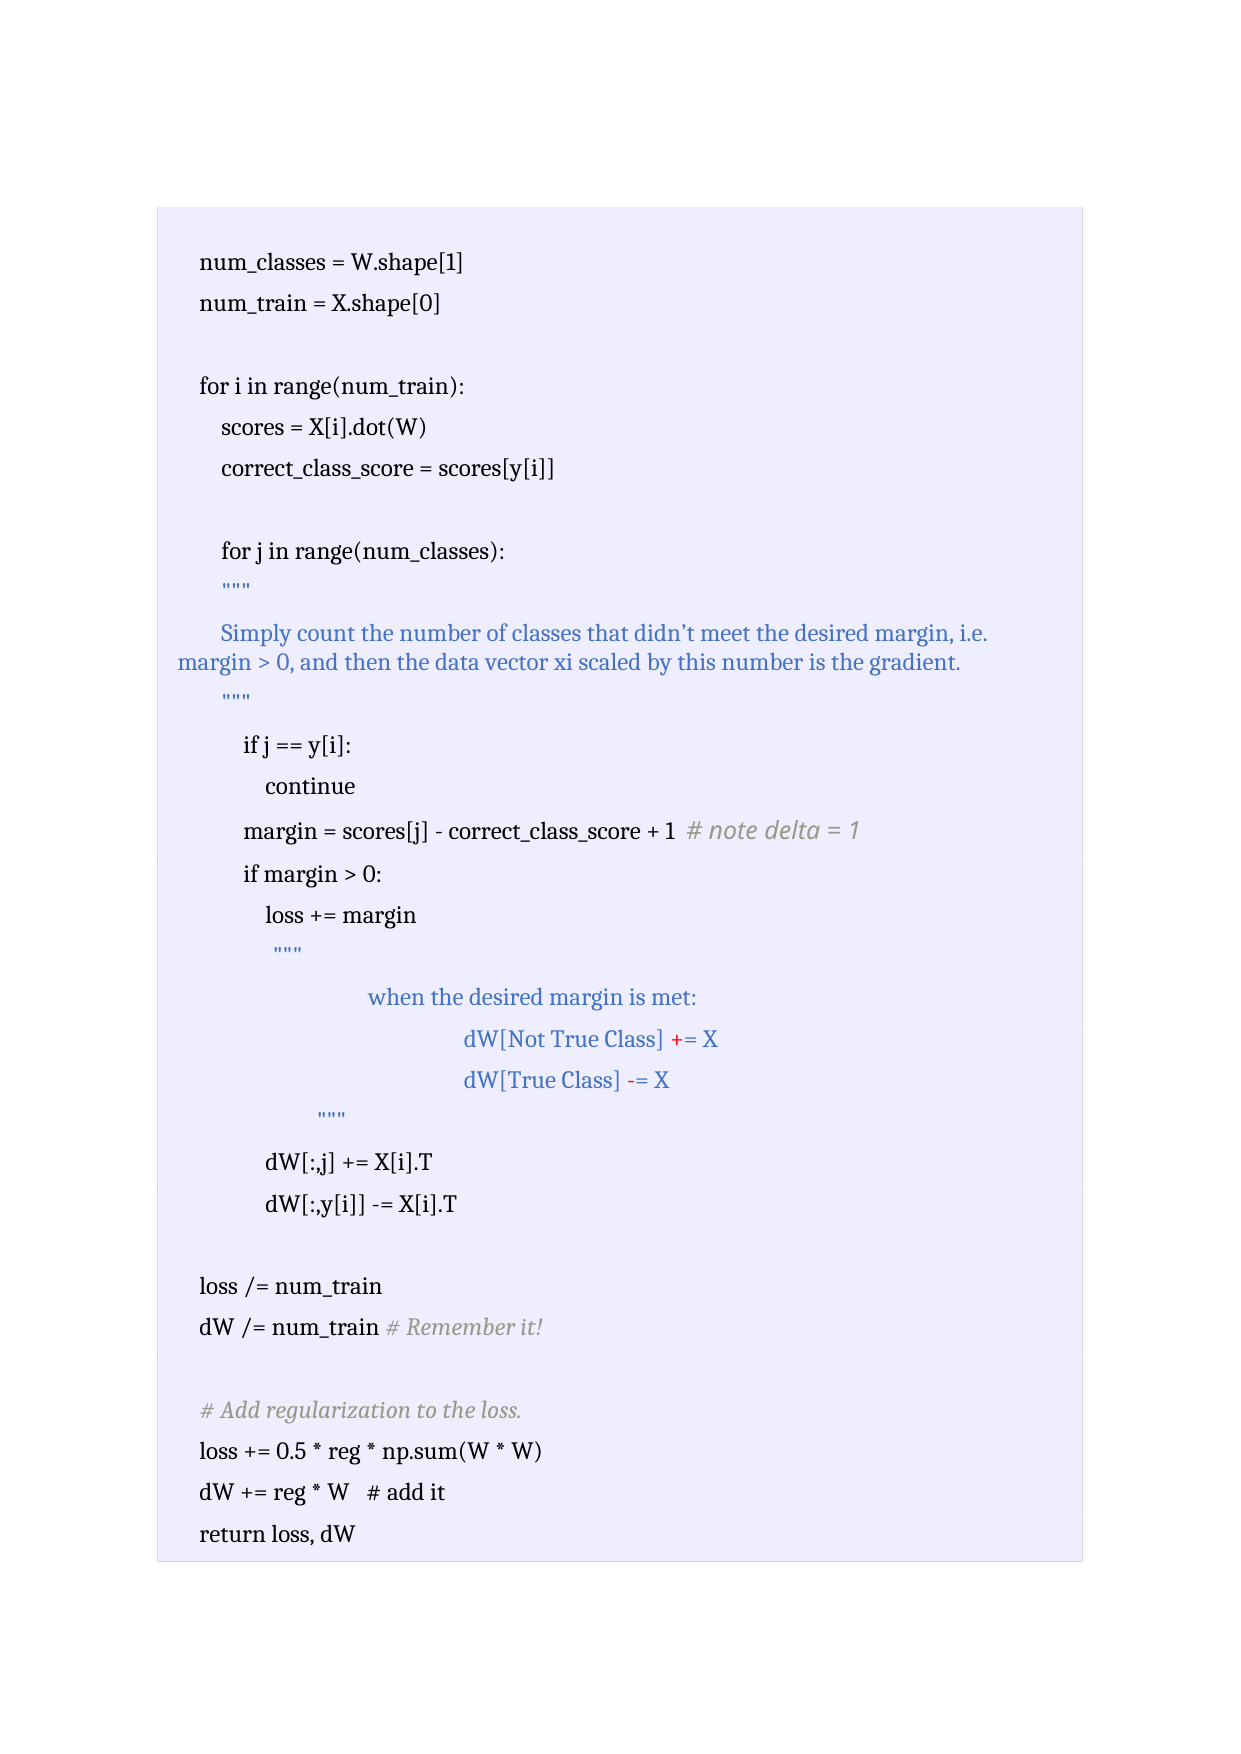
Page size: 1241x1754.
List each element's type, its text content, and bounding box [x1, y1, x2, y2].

text for i in range(num_train): [158, 372, 1082, 413]
text dW[:,j] += X[i].T [158, 1148, 1082, 1189]
text if j == y[i]: [158, 731, 1082, 772]
text margin = scores[j] - correct_class_score + 1 # note delta = 1 [158, 813, 1082, 859]
text """ [158, 578, 1082, 619]
text continue [158, 772, 1082, 813]
text loss += margin [158, 901, 1082, 942]
text """ [158, 1107, 1082, 1148]
text correct_class_score = scores[y[i]] [158, 454, 1082, 496]
text # Add regularization to the loss. [158, 1396, 1082, 1437]
text dW[True Class] -= X [158, 1066, 1082, 1107]
text dW += reg * W # add it [158, 1478, 1082, 1519]
text when the desired margin is met: [158, 983, 1082, 1024]
text scores = X[i].dot(W) [158, 413, 1082, 454]
text num_train = X.shape[0] [158, 289, 1082, 331]
text loss += 0.5 * reg * np.sum(W * W) [158, 1437, 1082, 1478]
text for j in range(num_classes): [158, 537, 1082, 578]
text num_classes = W.shape[1] [158, 248, 1082, 289]
text loss /= num_train [158, 1272, 1082, 1313]
text Simply count the number of classes that didn’t meet the desired margin, i.e. margin > 0, and then the data vector xi scaled by this number is the gradient. [158, 619, 1082, 689]
text if margin > 0: [158, 859, 1082, 901]
text """ [158, 689, 1082, 731]
text dW[Not True Class] += X [158, 1024, 1082, 1066]
text return loss, dW [158, 1519, 1082, 1561]
text dW /= num_train # Remember it! [158, 1313, 1082, 1354]
text dW[:,y[i]] -= X[i].T [158, 1189, 1082, 1231]
text """ [158, 942, 1082, 983]
